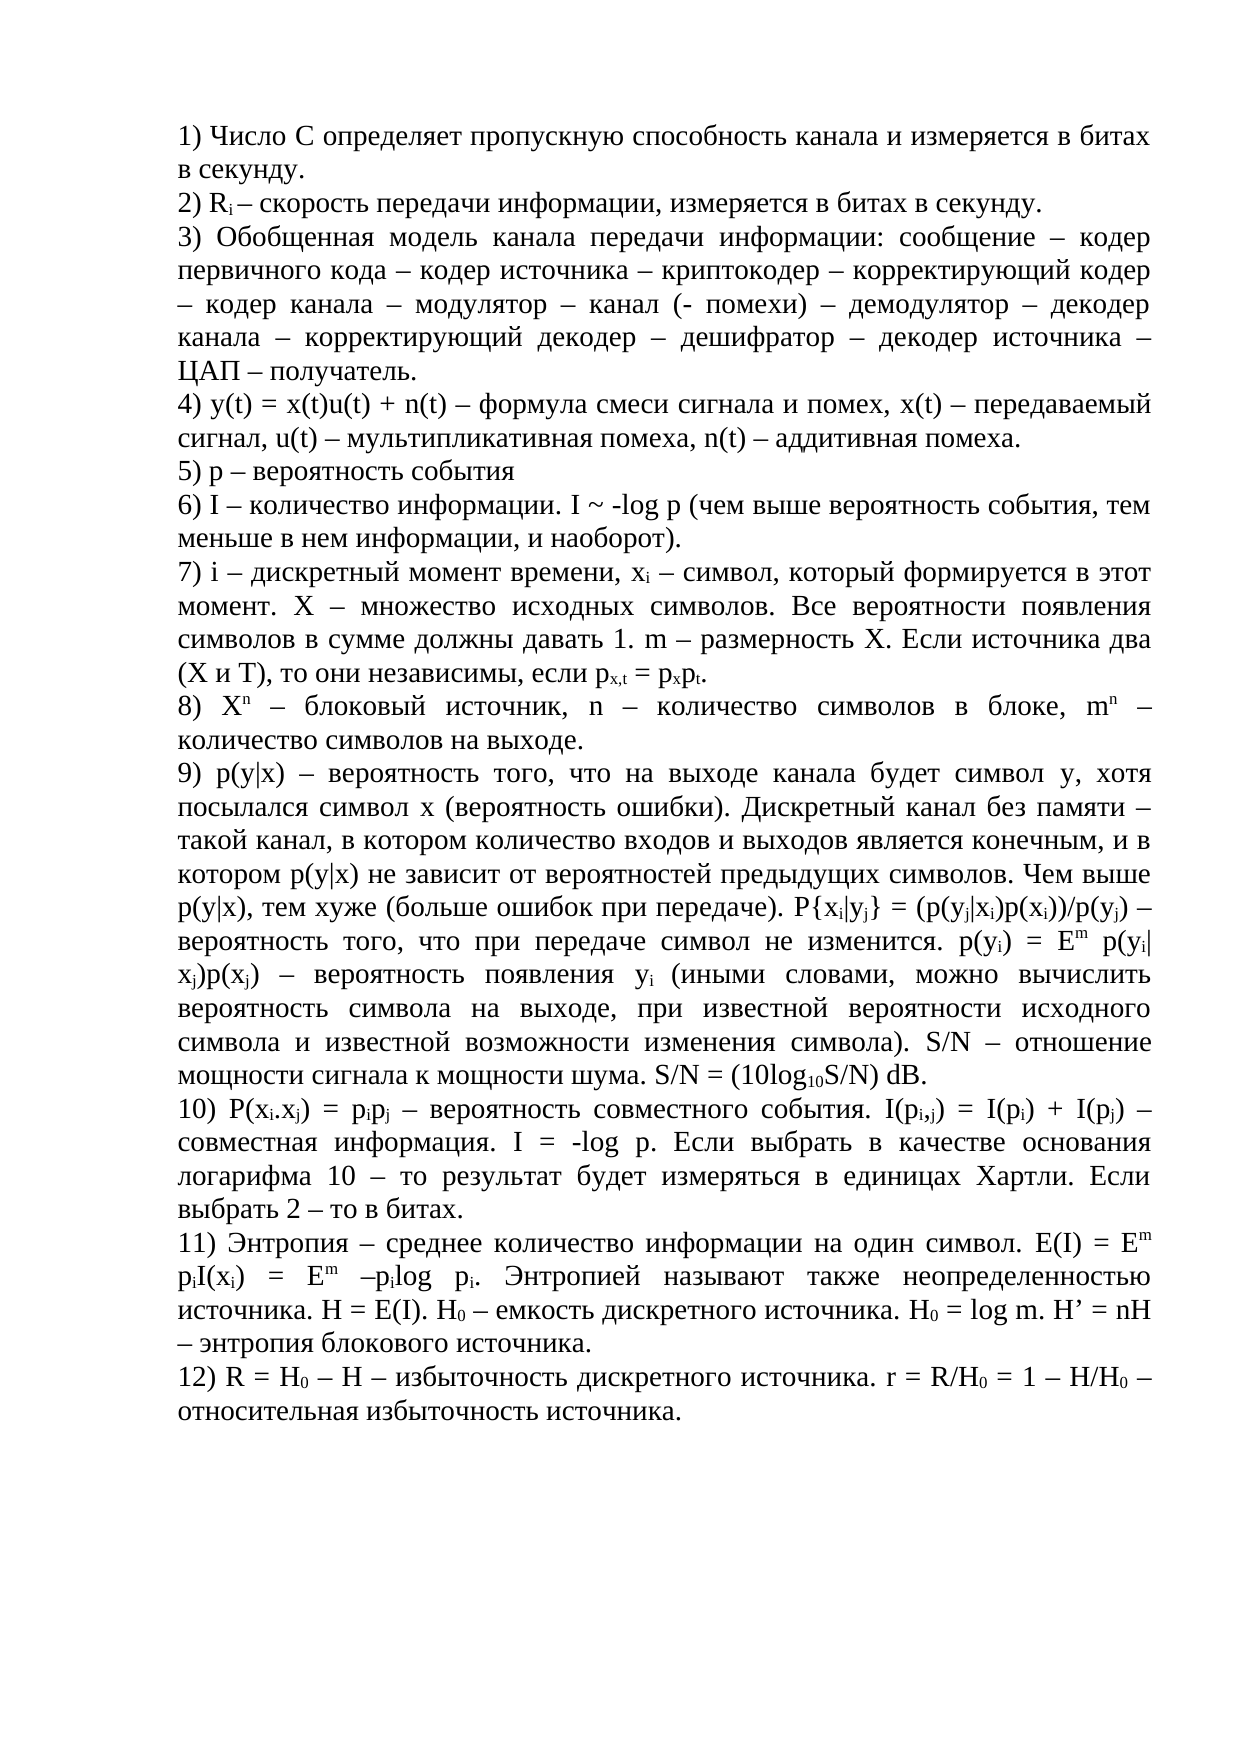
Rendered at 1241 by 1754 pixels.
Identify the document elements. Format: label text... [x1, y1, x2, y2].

text 9) p(y|x) – вероятность того, что на выходе канала будет символ y, хотя посылался символ x (вероятность ошибки). Дискретный канал без памяти – такой канал, в котором количество входов и выходов является конечным, и в котором p(y|x) не зависит от вероятностей предыдущих символов. Чем выше p(y|x), тем хуже (больше ошибок при передаче). P{xi|yj} = (p(yj|xi)p(xi))/p(yj) – вероятность того, что при передаче символ не изменится. p(yi) = Em p(yi|xj)p(xj) – вероятность появления yi (иными словами, можно вычислить вероятность символа на выходе, при известной вероятности исходного символа и известной возможности изменения символа). S/N – отношение мощности сигнала к мощности шума. S/N = (10log10S/N) dB. [177, 755, 1152, 1091]
text 10) P(xi.xj) = pipj – вероятность совместного события. I(pi,j) = I(pi) + I(pj) – совместная информация. I = -log p. Если выбрать в качестве основания логарифма 10 – то результат будет измеряться в единицах Хартли. Если выбрать 2 – то в битах. [177, 1091, 1152, 1225]
text 2) Ri – скорость передачи информации, измеряется в битах в секунду. [177, 185, 1152, 219]
text 6) I – количество информации. I ~ -log p (чем выше вероятность события, тем меньше в нем информации, и наоборот). [177, 487, 1152, 554]
text 3) Обобщенная модель канала передачи информации: сообщение – кодер первичного кода – кодер источника – криптокодер – корректирующий кодер – кодер канала – модулятор – канал (- помехи) – демодулятор – декодер канала – корректирующий декодер – дешифратор – декодер источника – ЦАП – получатель. [177, 219, 1152, 386]
text 4) y(t) = x(t)u(t) + n(t) – формула смеси сигнала и помех, x(t) – передаваемый сигнал, u(t) – мультипликативная помеха, n(t) – аддитивная помеха. [177, 386, 1152, 453]
text 11) Энтропия – среднее количество информации на один символ. E(I) = Em piI(xi) = Em –pilog pi. Энтропией называют также неопределенностью источника. H = E(I). H0 – емкость дискретного источника. H0 = log m. H’ = nH – энтропия блокового источника. [177, 1225, 1152, 1359]
text 8) Xn – блоковый источник, n – количество символов в блоке, mn – количество символов на выходе. [177, 688, 1152, 755]
text 7) i – дискретный момент времени, xi – символ, который формируется в этот момент. X – множество исходных символов. Все вероятности появления символов в сумме должны давать 1. m – размерность X. Если источника два (X и T), то они независимы, если px,t = pxpt. [177, 554, 1152, 688]
text 12) R = H0 – H – избыточность дискретного источника. r = R/H0 = 1 – H/H0 – относительная избыточность источника. [177, 1359, 1152, 1426]
text 1) Число C определяет пропускную способность канала и измеряется в битах в секунду. [177, 118, 1152, 185]
text 5) p – вероятность события [177, 453, 1152, 487]
